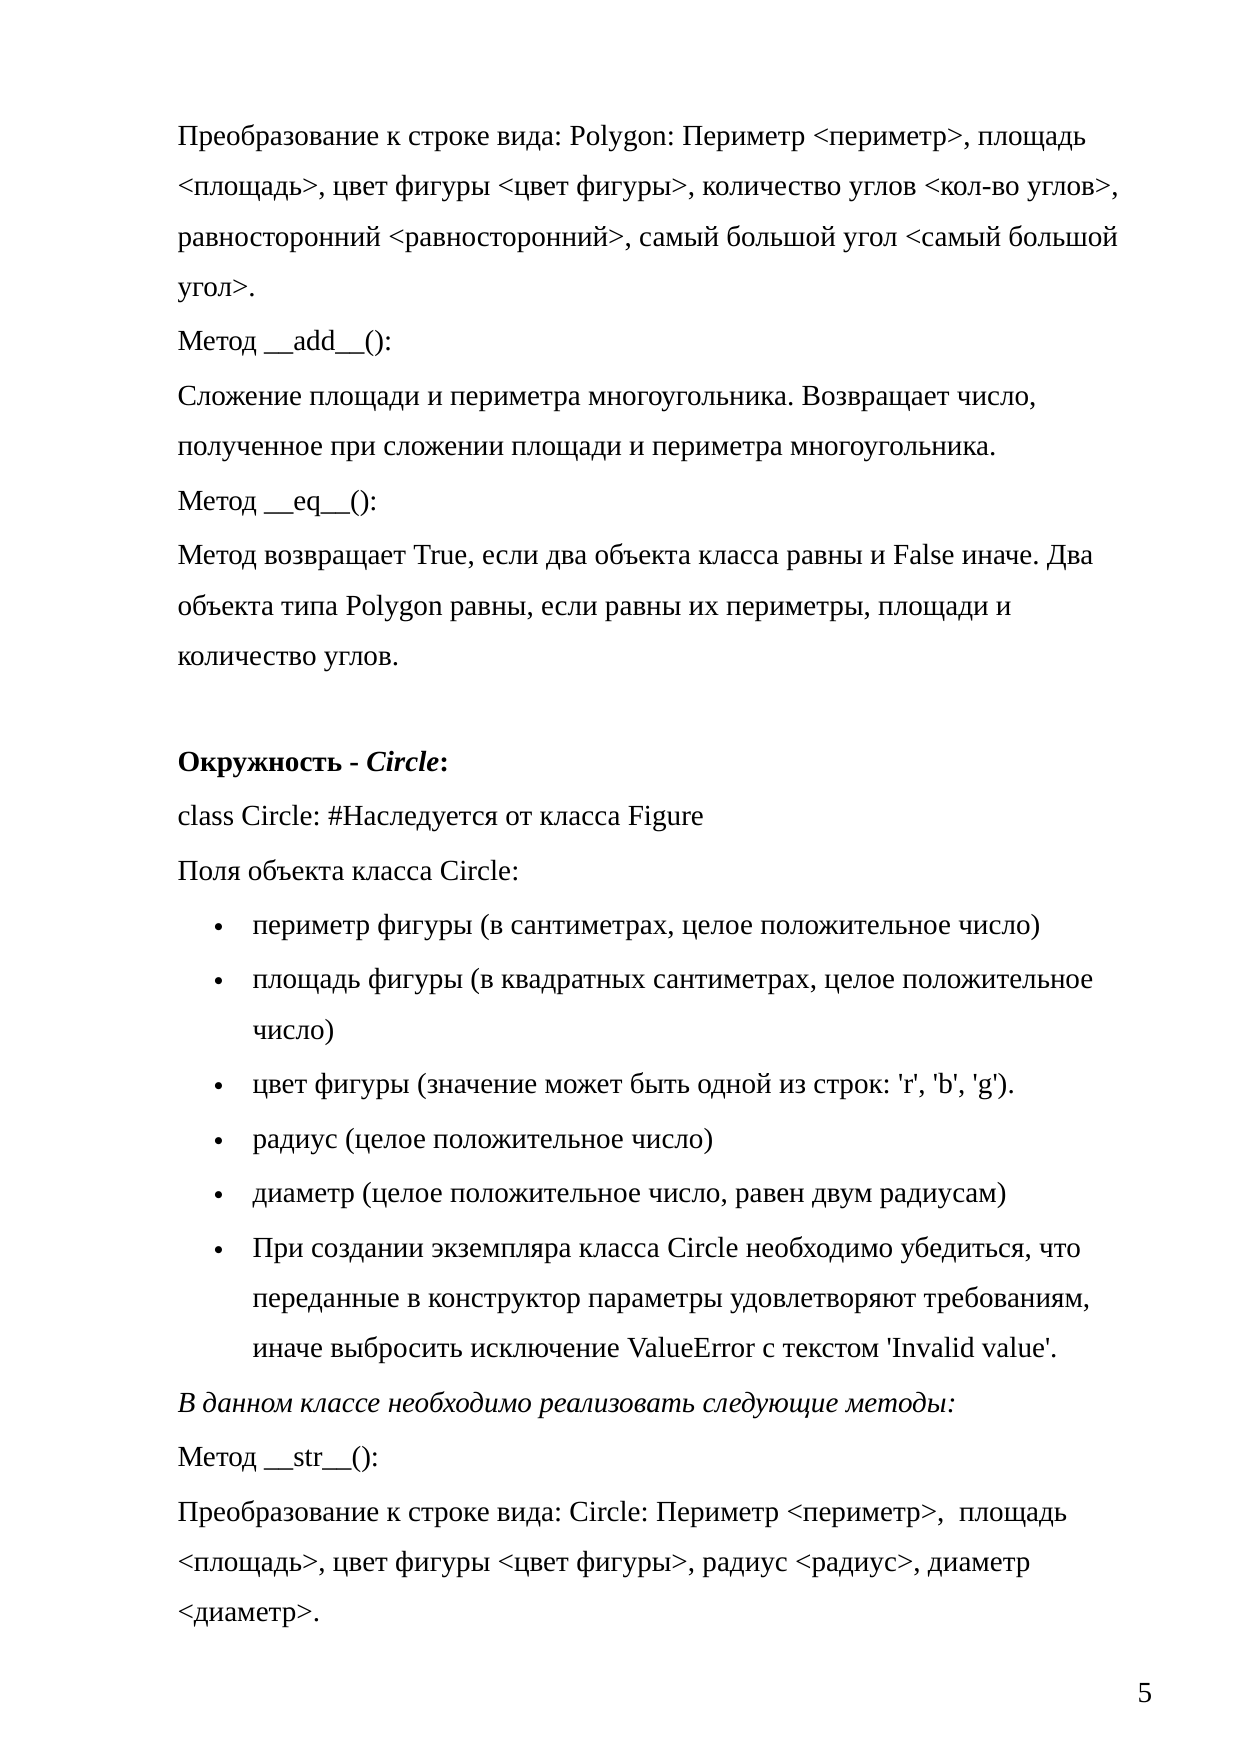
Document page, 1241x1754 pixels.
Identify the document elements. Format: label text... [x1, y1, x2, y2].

subtitle площадь фигуры (в квадратных сантиметрах, целое положительное число) [215, 962, 1152, 1045]
subtitle При создании экземпляра класса Circle необходимо убедиться, что переданные в конструктор параметры удовлетворяют требованиям, иначе выбросить исключение ValueError с текстом 'Invalid value'. [215, 1230, 1152, 1364]
subtitle Метод __str__(): [177, 1439, 1152, 1473]
subtitle Поля объекта класса Circle: [177, 853, 1152, 886]
subtitle Метод __add__(): [177, 323, 1152, 357]
subtitle Окружность - Circle: [177, 744, 1152, 777]
subtitle цвет фигуры (значение может быть одной из строк: 'r', 'b', 'g'). [215, 1066, 1152, 1100]
subtitle Преобразование к строке вида: Circle: Периметр <периметр>, площадь <площадь>, цвет фигуры <цвет фигуры>, радиус <радиус>, диаметр <диаметр>. [177, 1494, 1152, 1628]
subtitle Преобразование к строке вида: Polygon: Периметр <периметр>, площадь <площадь>, цвет фигуры <цвет фигуры>, количество углов <кол-во углов>, равносторонний <равносторонний>, самый большой угол <самый большой угол>. [177, 118, 1152, 303]
subtitle Сложение площади и периметра многоугольника. Возвращает число, полученное при сложении площади и периметра многоугольника. [177, 378, 1152, 462]
subtitle В данном классе необходимо реализовать следующие методы: [177, 1385, 1152, 1418]
subtitle диаметр (целое положительное число, равен двум радиусам) [215, 1175, 1152, 1209]
subtitle class Circle: #Наследуется от класса Figure [177, 798, 1152, 832]
subtitle периметр фигуры (в сантиметрах, целое положительное число) [215, 907, 1152, 941]
subtitle радиус (целое положительное число) [215, 1121, 1152, 1154]
subtitle Метод __eq__(): [177, 483, 1152, 516]
subtitle Метод возвращает True, если два объекта класса равны и False иначе. Два объекта типа Polygon равны, если равны их периметры, площади и количество углов. [177, 537, 1152, 722]
